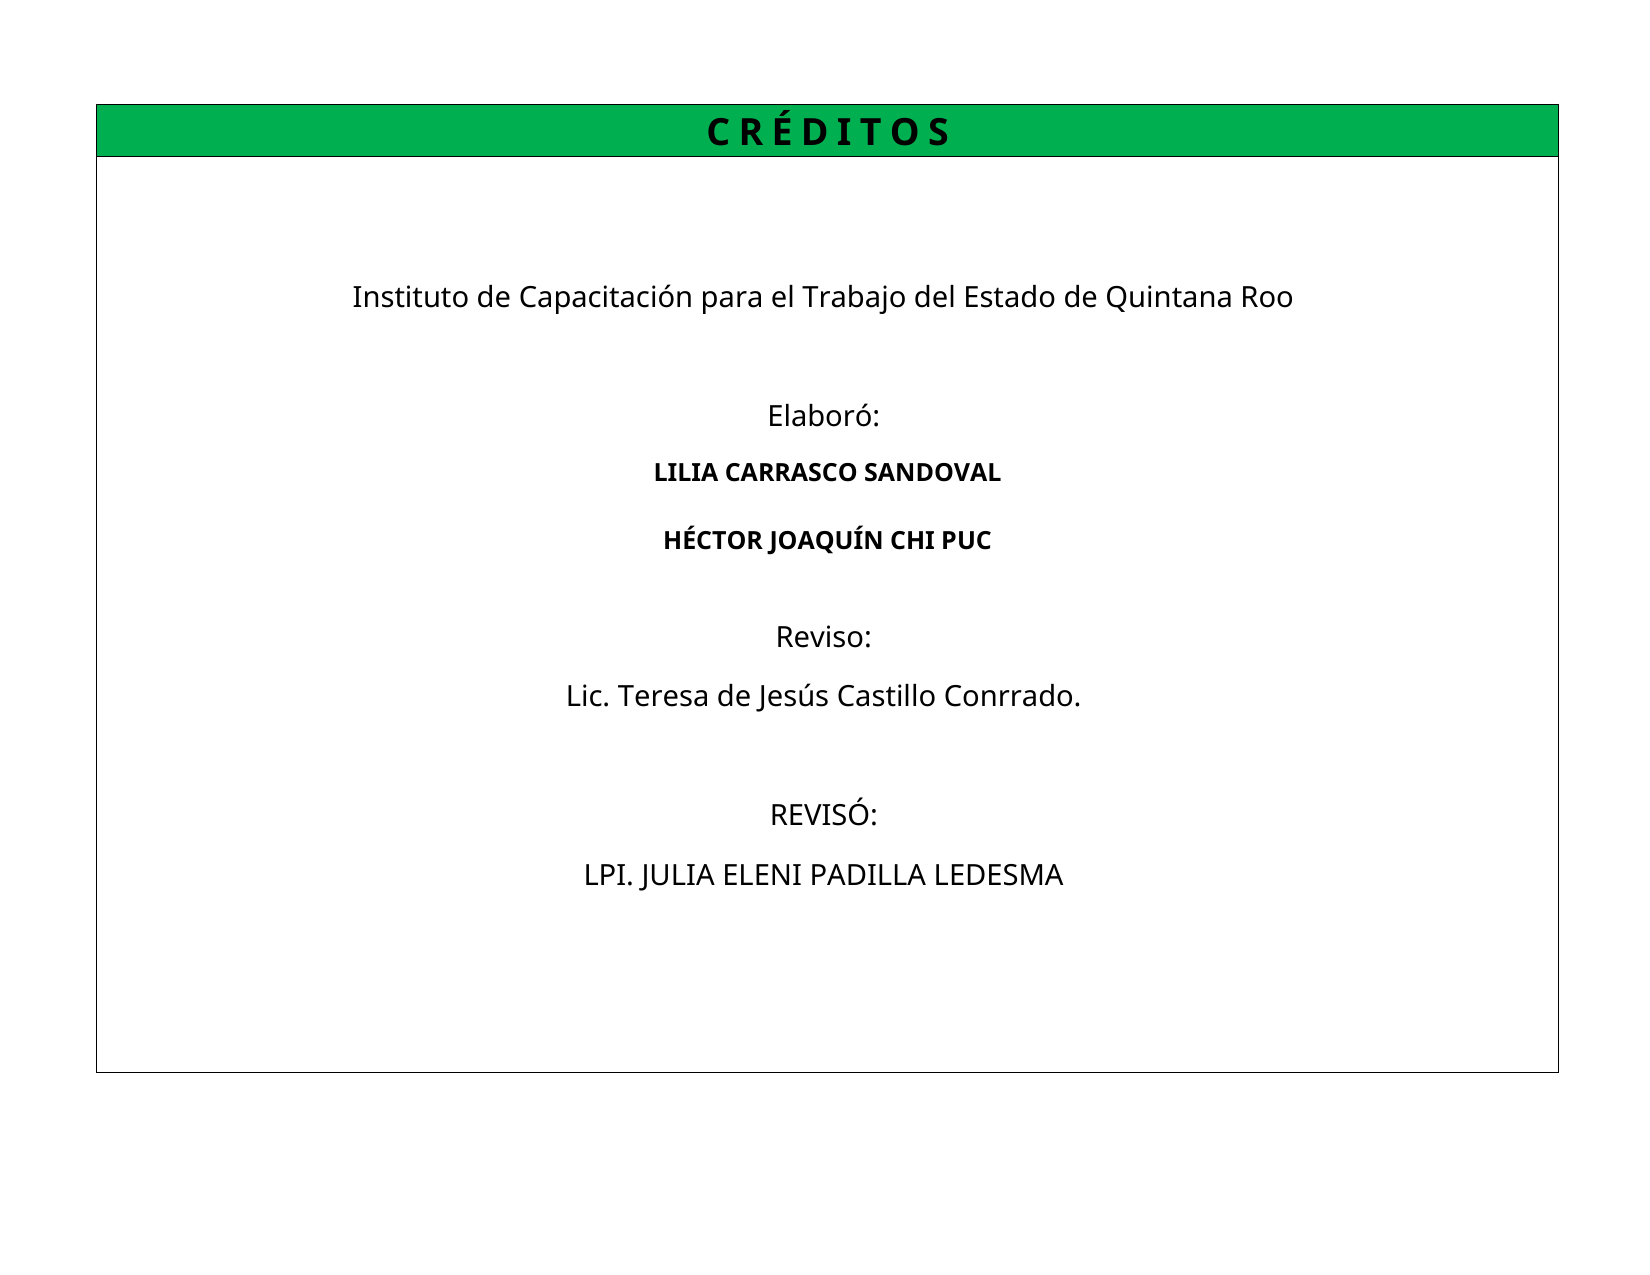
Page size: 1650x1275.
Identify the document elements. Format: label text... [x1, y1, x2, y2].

table_header CRÉDITOS [97, 105, 1558, 156]
table_cell Instituto de Capacitación para el Trabajo del Estado de Quintana Roo Elaboró: LILIA CARRASCO SANDOVAL HÉCTOR JOAQUÍN CHI PUC Reviso: Lic. Teresa de Jesús Castillo Conrrado. REVISÓ: LPI. JULIA ELENI PADILLA LEDESMA [97, 157, 1558, 1072]
